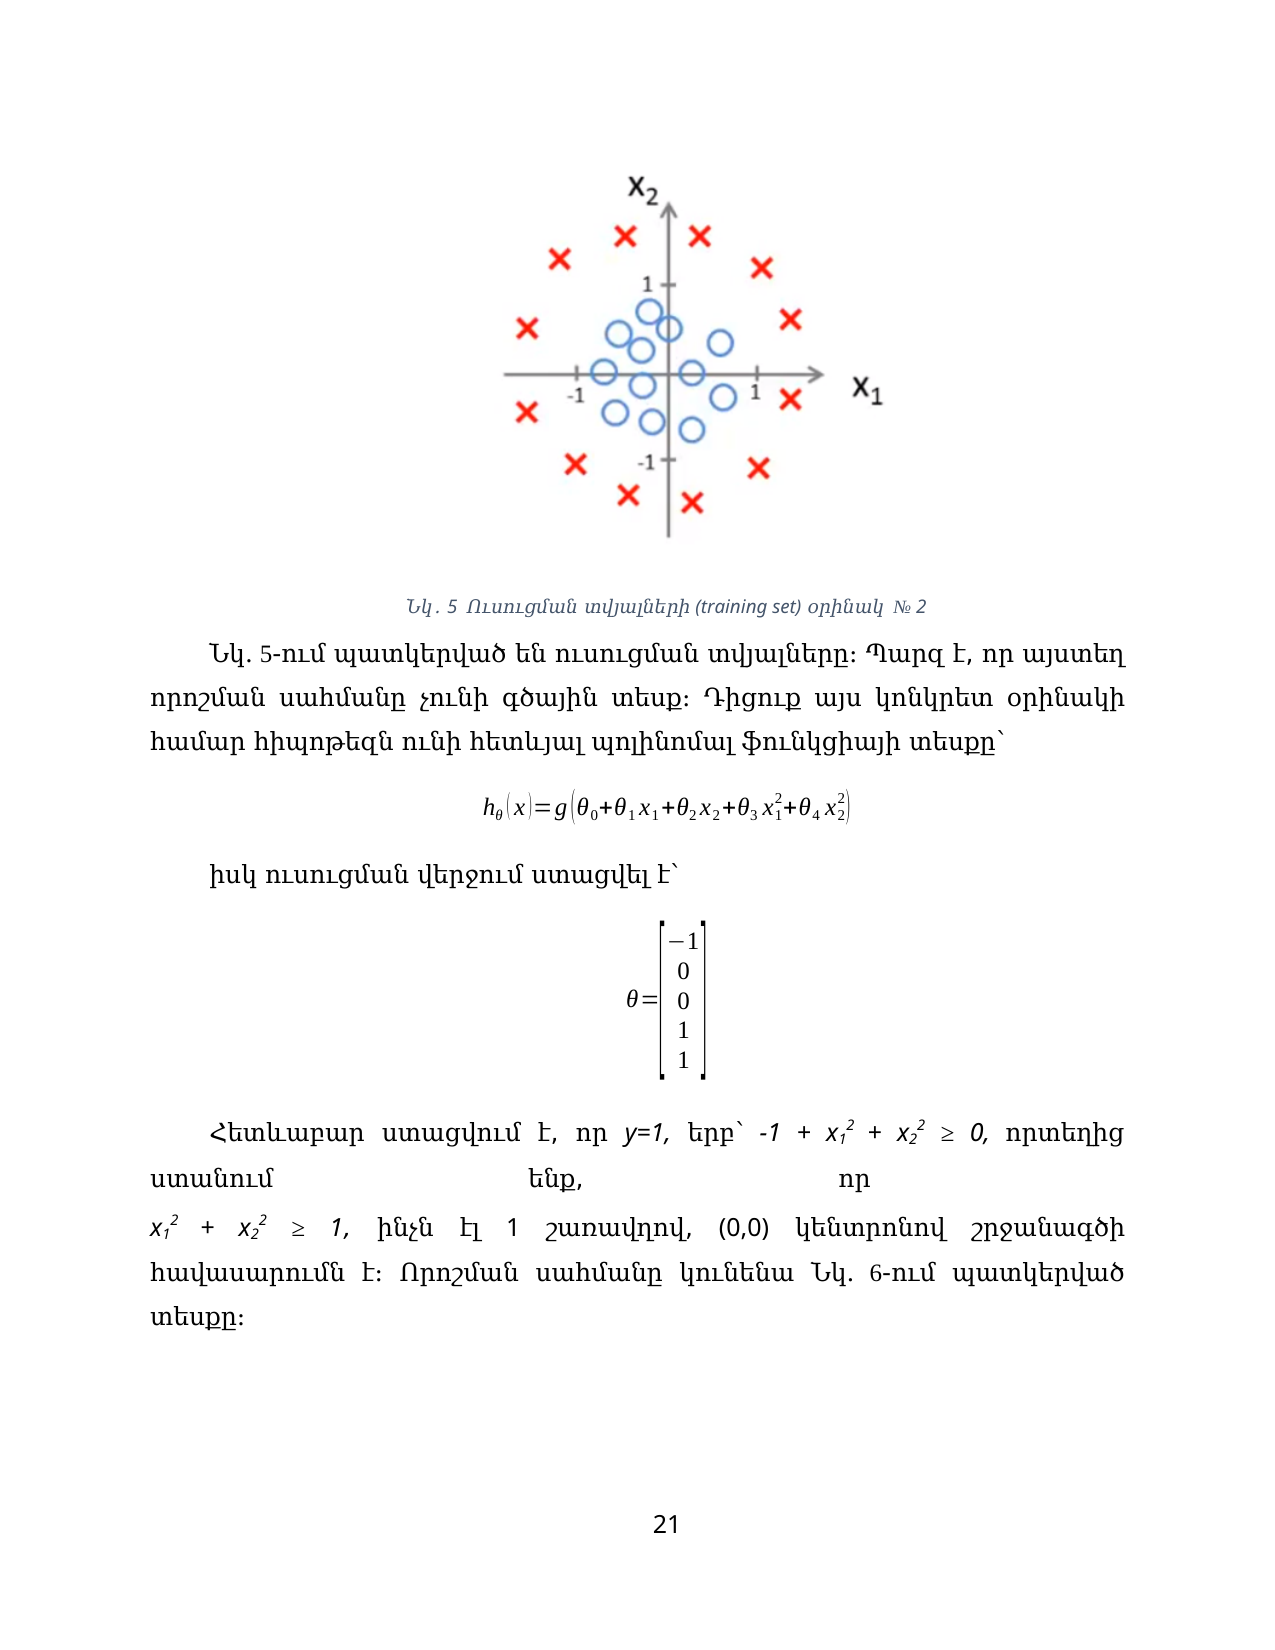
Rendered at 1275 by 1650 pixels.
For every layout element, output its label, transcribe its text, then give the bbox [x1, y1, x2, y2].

text Նկ․ 5 Ուսուցման տվյալների (training set) օրինակ № 2 [150, 593, 1125, 619]
picture [434, 150, 900, 560]
text իսկ ուսուցման վերջում ստացվել է՝ [150, 860, 1125, 889]
text Նկ․ 5-ում պատկերված են ուսուցման տվյալները։ Պարզ է, որ այստեղ որոշման սահմանը չունի գծային տեսք։ Դիցուք այս կոնկրետ օրինակի համար հիպոթեզն ունի հետևյալ պոլինոմալ ֆունկցիայի տեսքը՝ [150, 639, 1125, 756]
